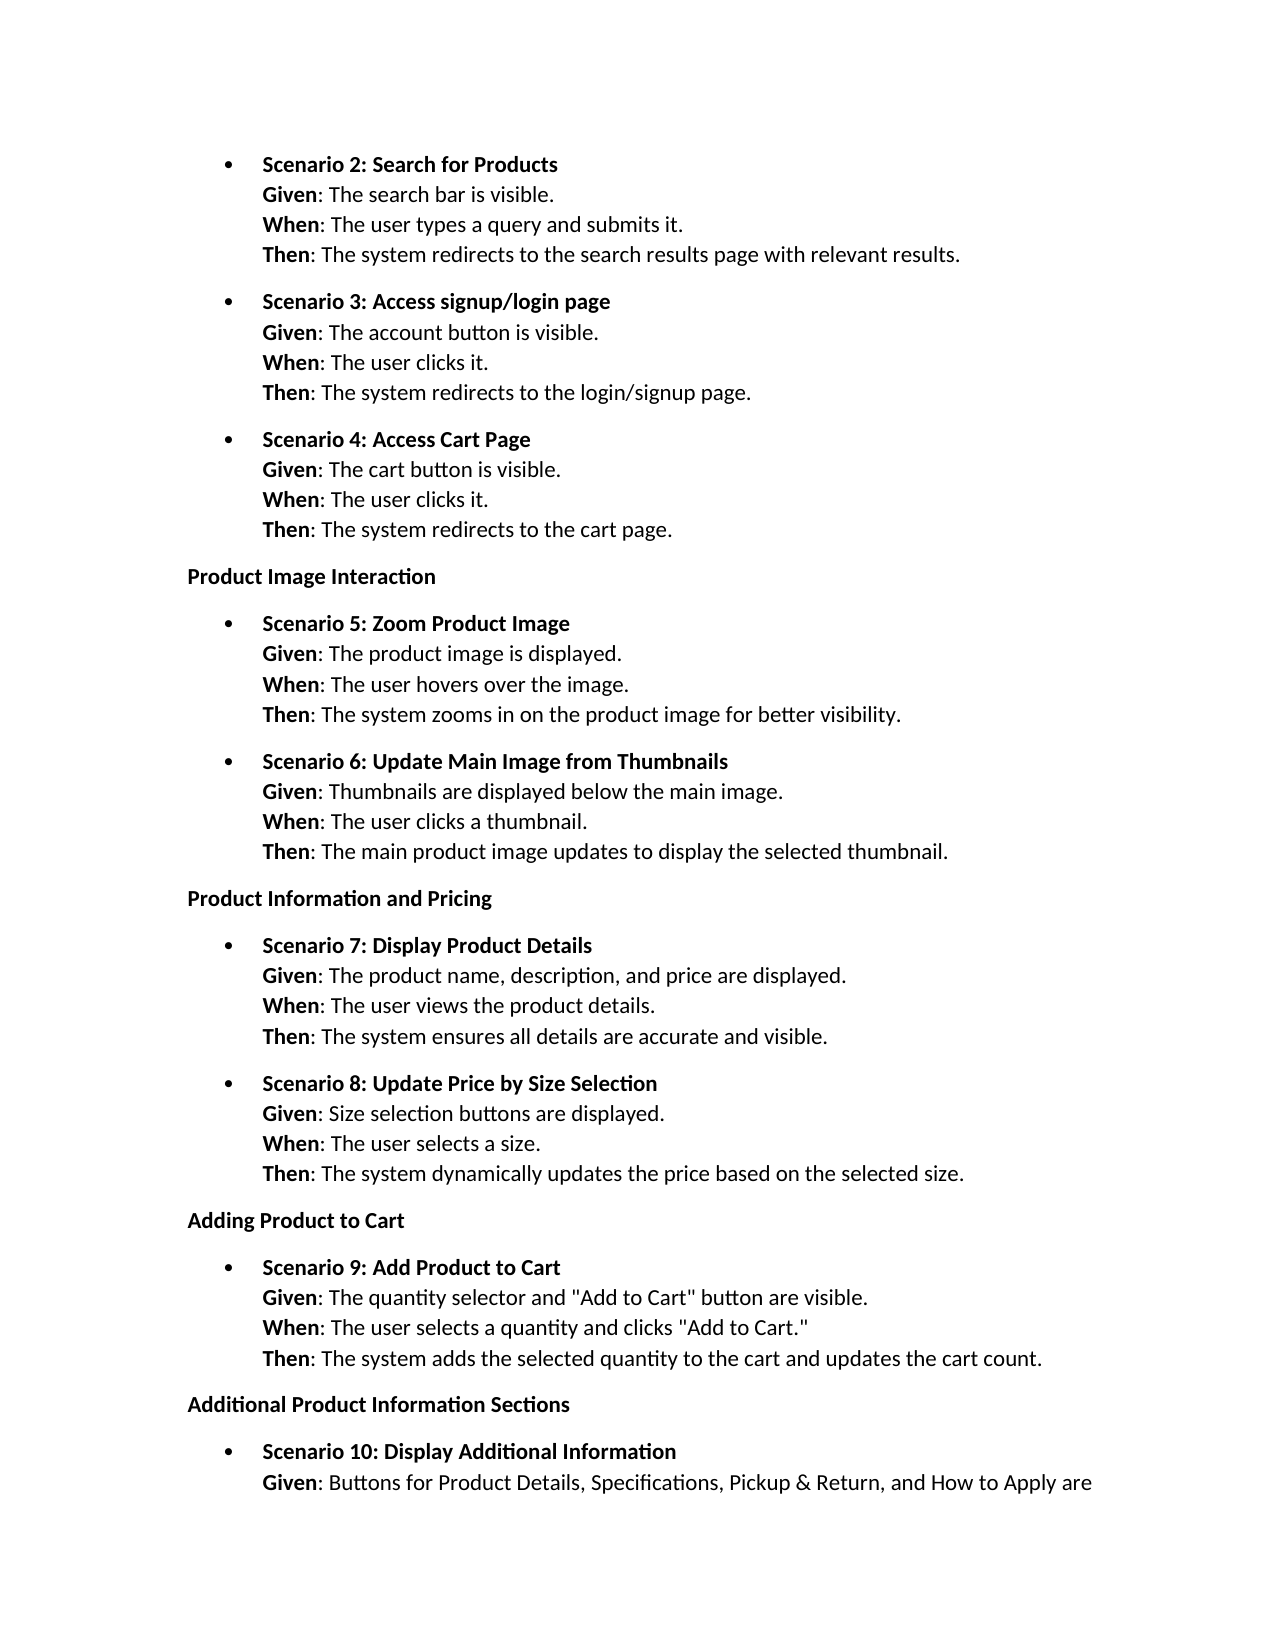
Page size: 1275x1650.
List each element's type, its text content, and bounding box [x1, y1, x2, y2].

list Scenario 4: Access Cart Page Given: The cart button is visible. When: The user clicks it. Then: The system redirects to the cart page. [225, 425, 1125, 544]
text Adding Product to Cart [187, 1206, 1125, 1234]
list Scenario 6: Update Main Image from Thumbnails Given: Thumbnails are displayed below the main image. When: The user clicks a thumbnail. Then: The main product image updates to display the selected thumbnail. [225, 747, 1125, 866]
text Product Information and Pricing [187, 884, 1125, 912]
list Scenario 8: Update Price by Size Selection Given: Size selection buttons are displayed. When: The user selects a size. Then: The system dynamically updates the price based on the selected size. [225, 1069, 1125, 1187]
list Scenario 7: Display Product Details Given: The product name, description, and price are displayed. When: The user views the product details. Then: The system ensures all details are accurate and visible. [225, 931, 1125, 1050]
list Scenario 2: Search for Products Given: The search bar is visible. When: The user types a query and submits it. Then: The system redirects to the search results page with relevant results. [225, 150, 1125, 269]
list Scenario 3: Access signup/login page Given: The account button is visible. When: The user clicks it. Then: The system redirects to the login/signup page. [225, 287, 1125, 406]
text Product Image Interaction [187, 562, 1125, 591]
text Additional Product Information Sections [187, 1391, 1125, 1419]
list Scenario 9: Add Product to Cart Given: The quantity selector and "Add to Cart" button are visible. When: The user selects a quantity and clicks "Add to Cart." Then: The system adds the selected quantity to the cart and updates the cart count. [225, 1253, 1125, 1372]
list Scenario 5: Zoom Product Image Given: The product image is displayed. When: The user hovers over the image. Then: The system zooms in on the product image for better visibility. [225, 609, 1125, 728]
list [225, 1437, 1125, 1496]
